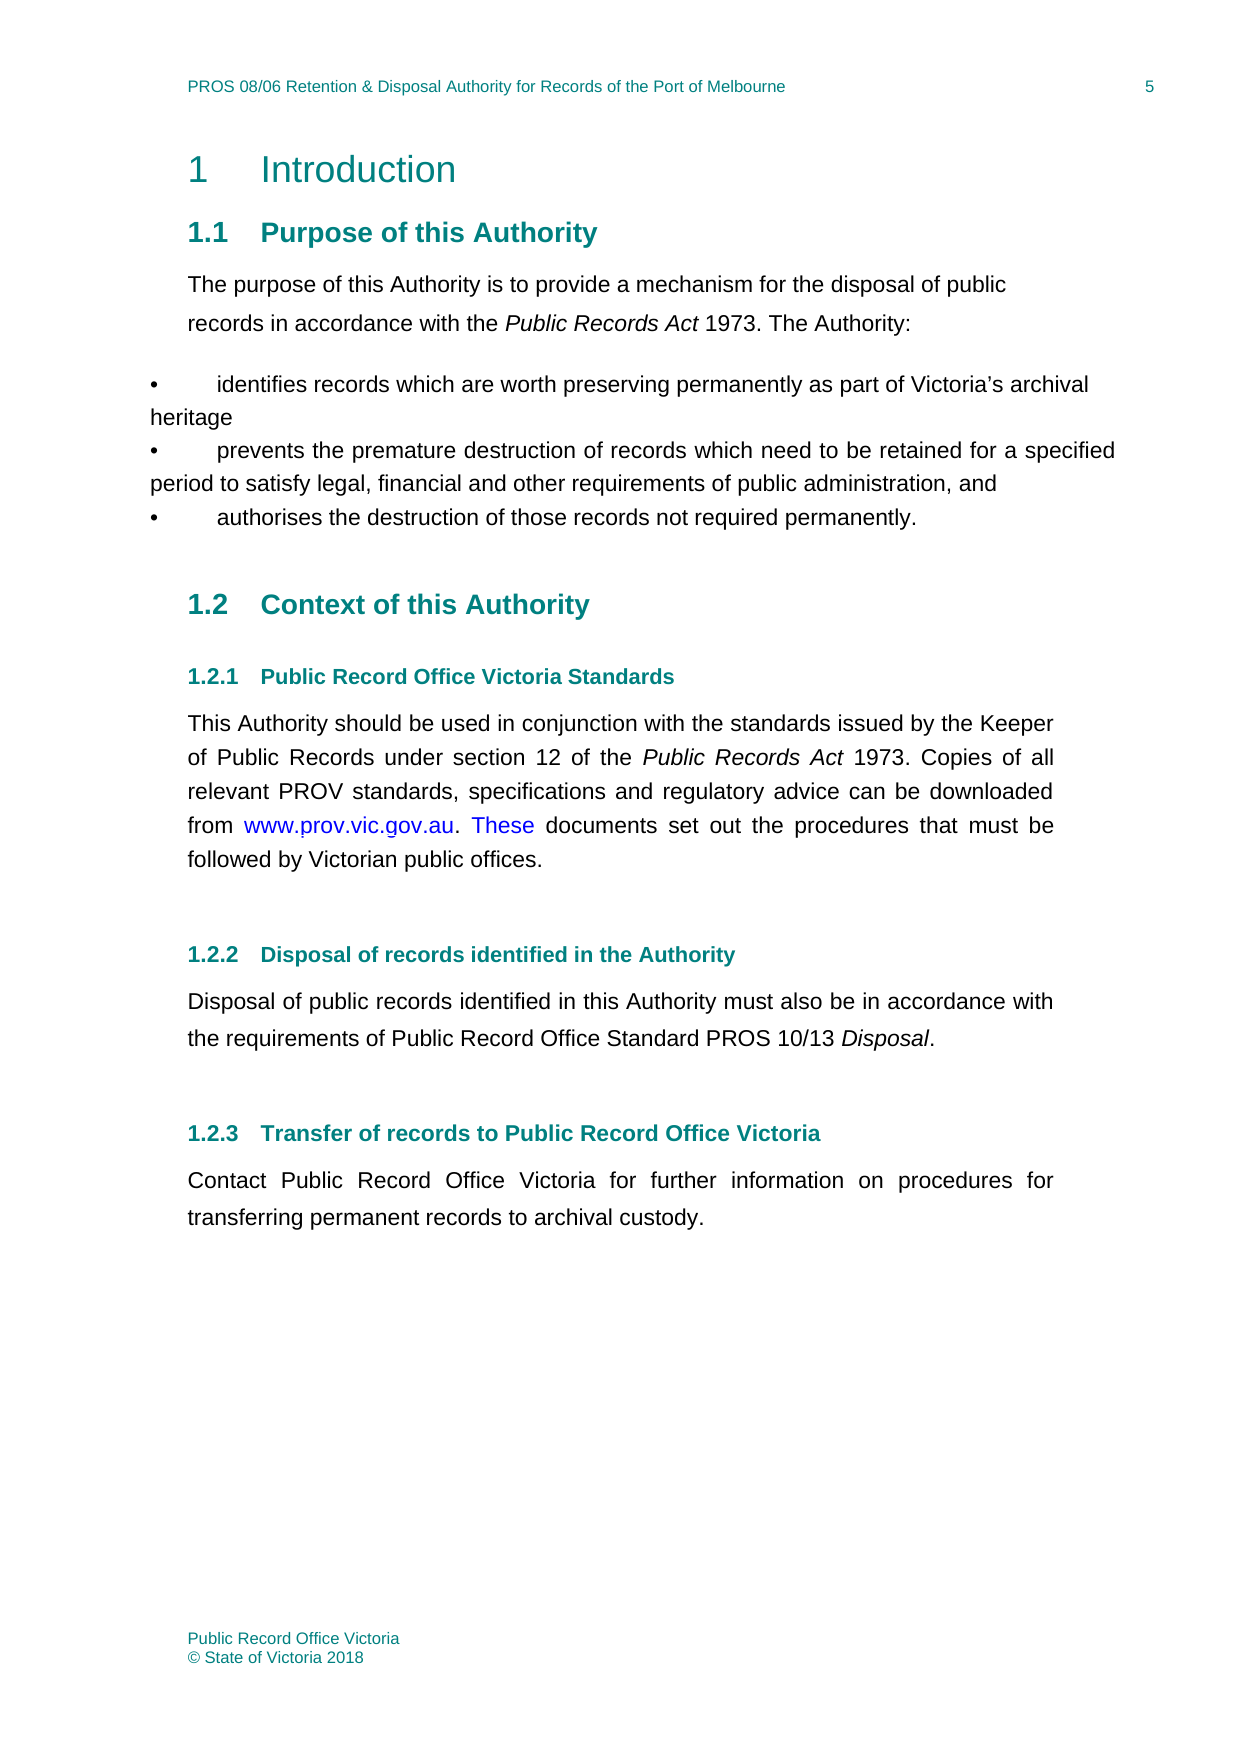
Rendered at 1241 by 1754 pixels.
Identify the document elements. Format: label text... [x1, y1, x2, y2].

text 1.2 Context of this Authority [187, 587, 1117, 621]
text 1.2.2 Disposal of records identified in the Authority [187, 941, 1117, 968]
text © State of Victoria 2018 [187, 1648, 1117, 1667]
text This Authority should be used in conjunction with the standards issued by the Keeper of Public Records under section 12 of the Public Records Act 1973. Copies of all relevant PROV standards, specifications and regulatory advice can be downloaded from www.prov.vic.gov.au. These documents set out the procedures that must be followed by Victorian public offices. [187, 709, 1054, 873]
table_header PROS 08/06 Retention & Disposal Authority for Records of the Port of Melbourne [188, 73, 977, 96]
text 1.2.3 Transfer of records to Public Record Office Victoria [187, 1120, 1117, 1147]
text Contact Public Record Office Victoria for further information on procedures for transferring permanent records to archival custody. [187, 1167, 1054, 1230]
text 1.2.1 Public Record Office Victoria Standards [187, 663, 1117, 690]
table_header 5 [977, 73, 1154, 96]
text Disposal of public records identified in this Authority must also be in accordance with the requirements of Public Record Office Standard PROS 10/13 Disposal. [187, 988, 1054, 1051]
text Public Record Office Victoria [187, 1629, 1117, 1648]
text 1.1 Purpose of this Authority [187, 215, 1117, 249]
list identifies records which are worth preserving permanently as part of Victoria’s archival heritage [150, 371, 1117, 430]
text 1 Introduction [187, 147, 1117, 190]
list authorises the destruction of those records not required permanently. [150, 503, 1117, 530]
list prevents the premature destruction of records which need to be retained for a specified period to satisfy legal, financial and other requirements of public administration, and [150, 437, 1117, 496]
text The purpose of this Authority is to provide a mechanism for the disposal of public records in accordance with the Public Records Act 1973. The Authority: [187, 271, 1054, 336]
